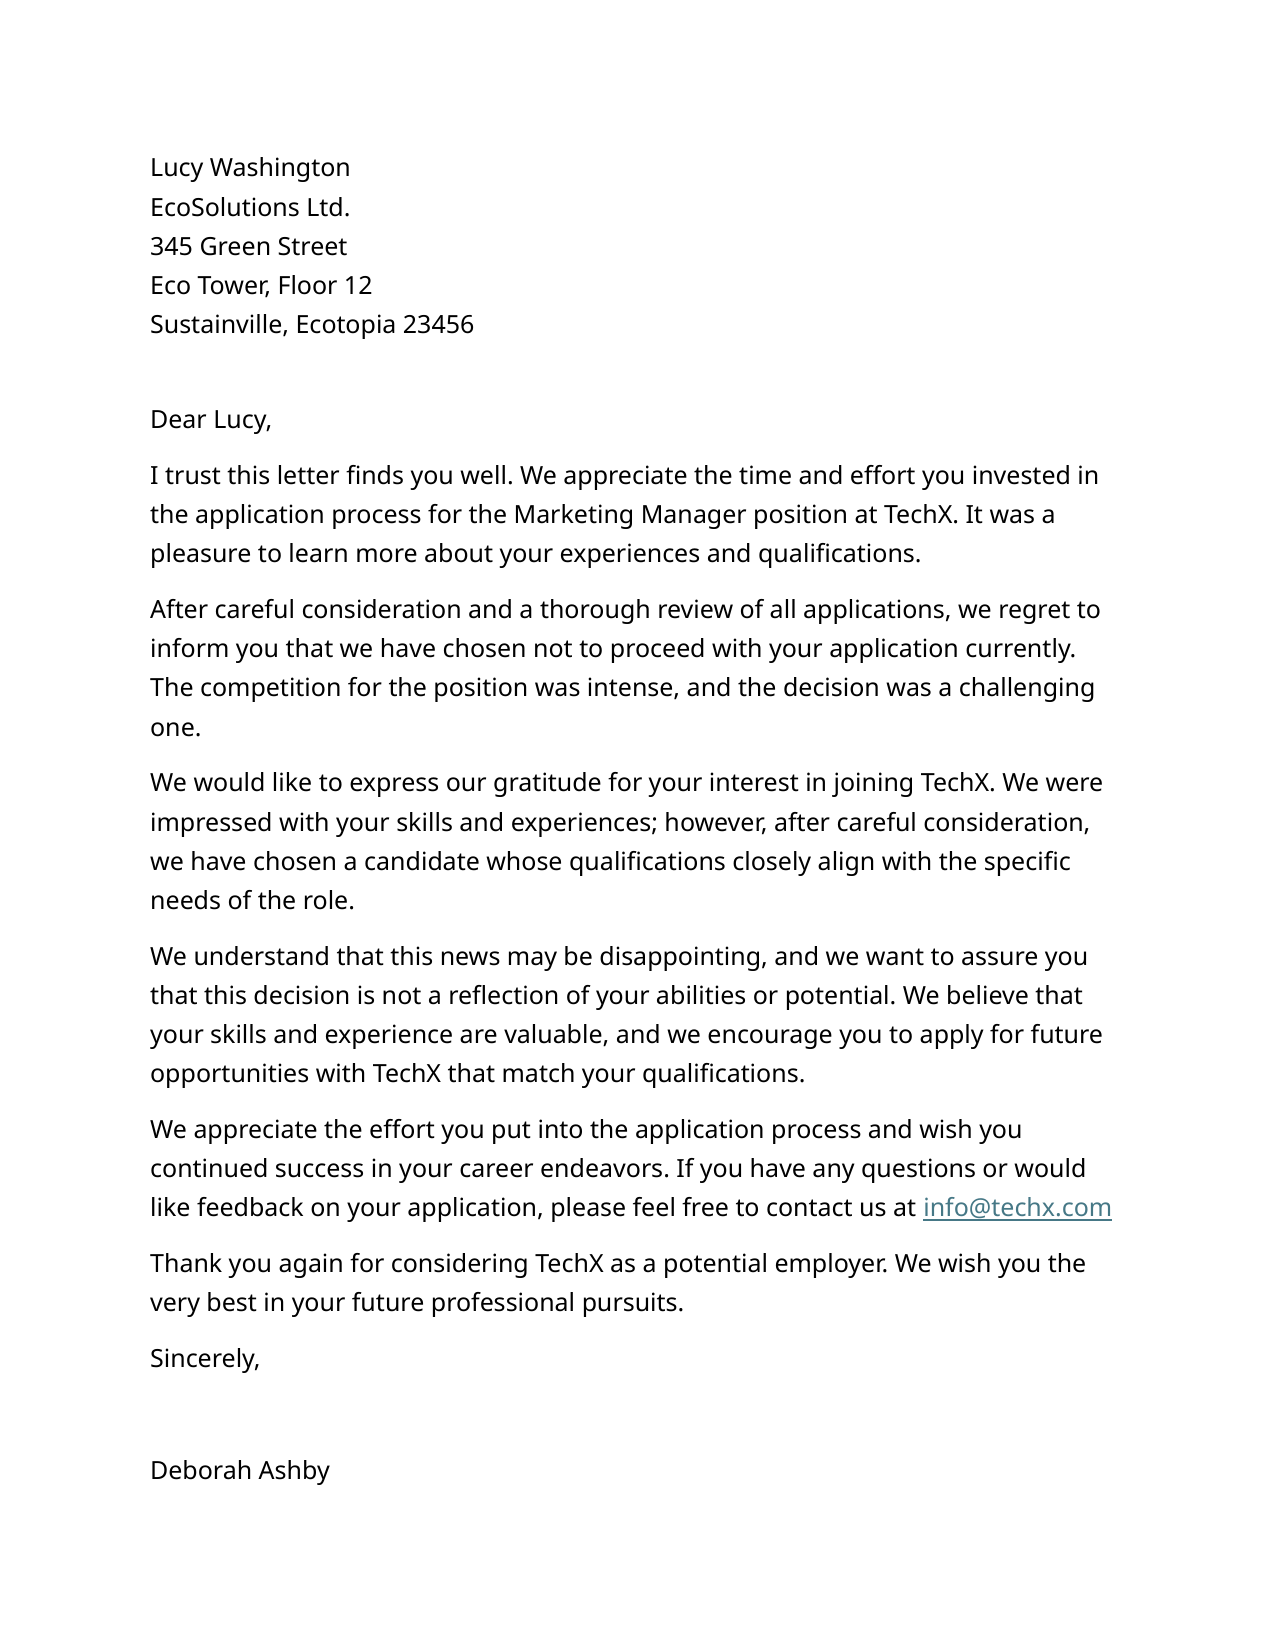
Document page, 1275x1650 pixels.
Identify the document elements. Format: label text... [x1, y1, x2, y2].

text We understand that this news may be disappointing, and we want to assure you that this decision is not a reflection of your abilities or potential. We believe that your skills and experience are valuable, and we encourage you to apply for future opportunities with TechX that match your qualifications. [150, 938, 1125, 1090]
text We would like to express our gratitude for your interest in joining TechX. We were impressed with your skills and experiences; however, after careful consideration, we have chosen a candidate whose qualifications closely align with the specific needs of the role. [150, 765, 1125, 917]
text After careful consideration and a thorough review of all applications, we regret to inform you that we have chosen not to proceed with your application currently. The competition for the position was intense, and the decision was a challenging one. [150, 592, 1125, 743]
text Eco Tower, Floor 12 [150, 267, 1125, 302]
text We appreciate the effort you put into the application process and wish you continued success in your career endeavors. If you have any questions or would like feedback on your application, please feel free to contact us at info@techx.com [150, 1112, 1125, 1224]
text 345 Green Street [150, 228, 1125, 262]
text Sustainville, Ecotopia 23456 [150, 307, 1125, 341]
text Deborah Ashby [150, 1452, 1125, 1487]
text EcoSolutions Ltd. [150, 189, 1125, 223]
text Sincerely, [150, 1341, 1125, 1375]
text Thank you again for considering TechX as a potential employer. We wish you the very best in your future professional pursuits. [150, 1246, 1125, 1319]
text Lucy Washington [150, 150, 1125, 184]
text I trust this letter finds you well. We appreciate the time and effort you invested in the application process for the Marketing Manager position at TechX. It was a pleasure to learn more about your experiences and qualifications. [150, 457, 1125, 570]
